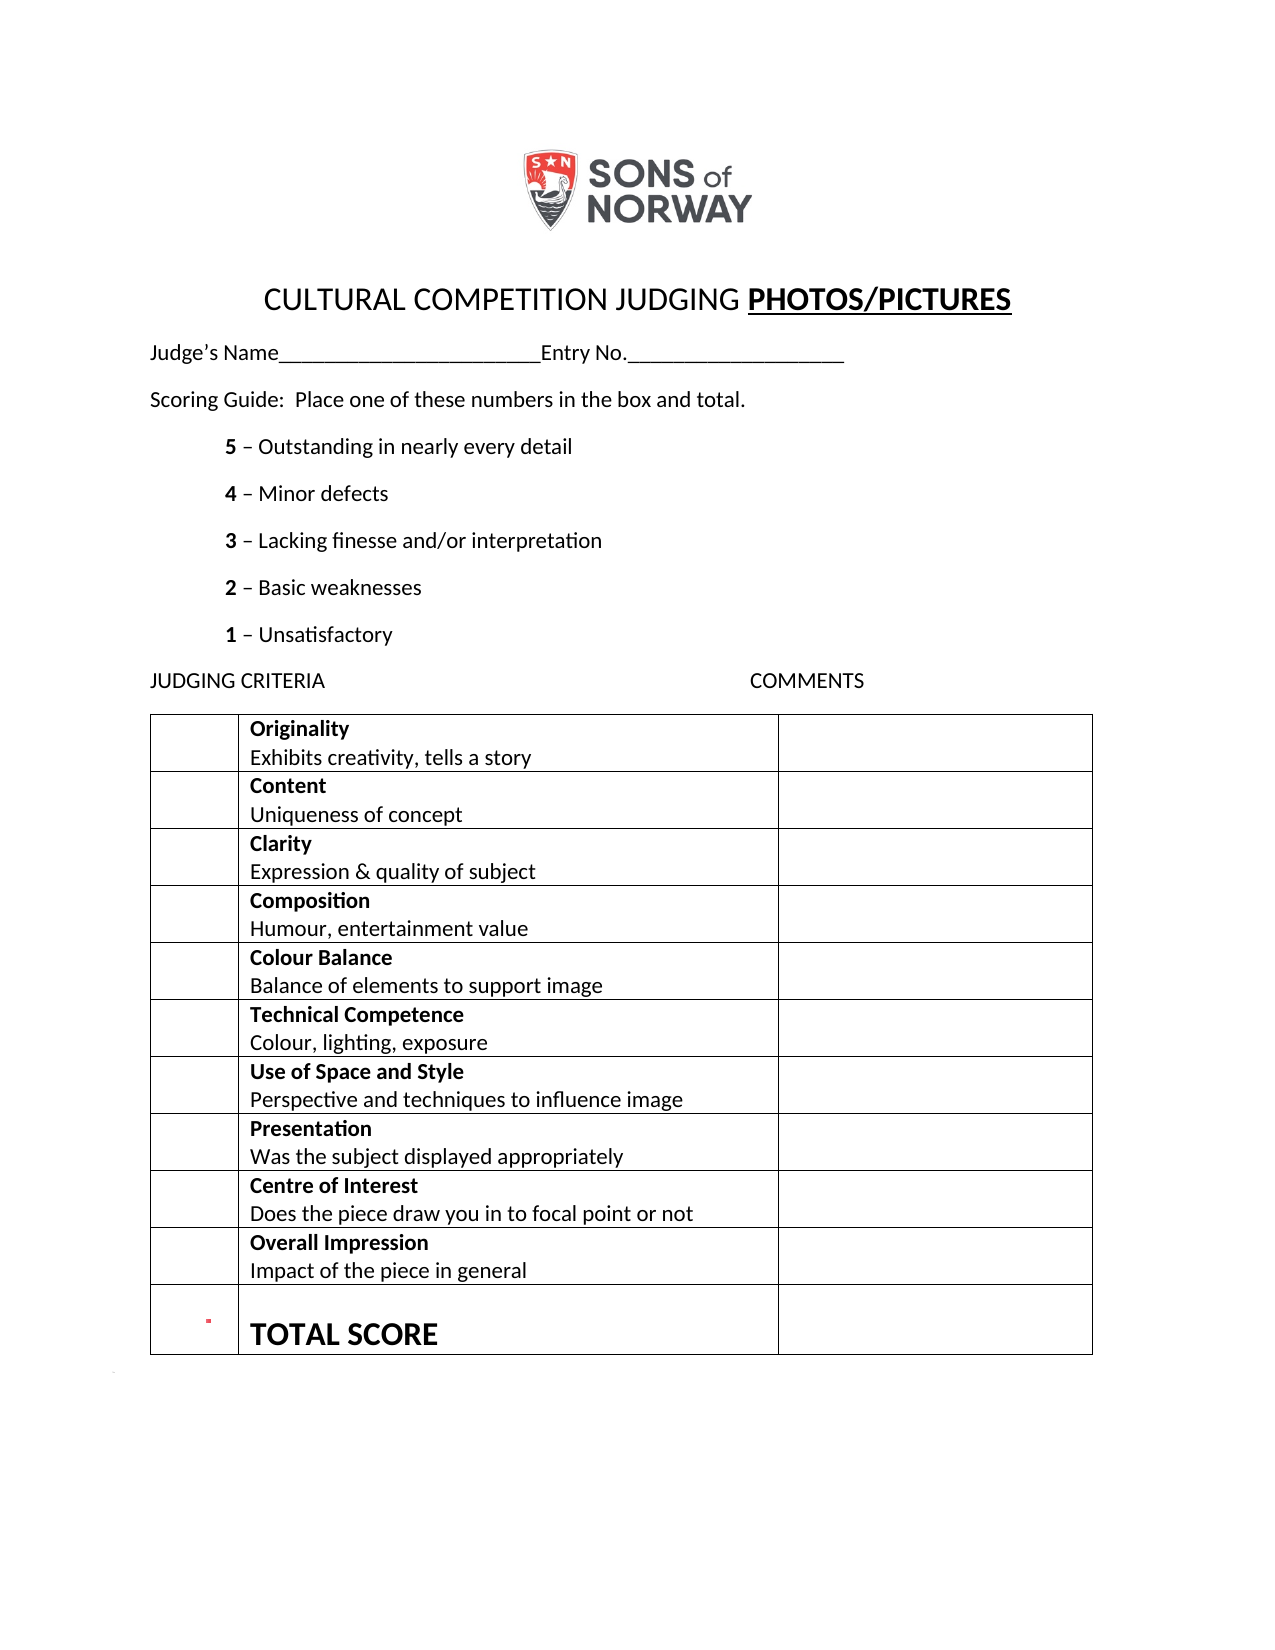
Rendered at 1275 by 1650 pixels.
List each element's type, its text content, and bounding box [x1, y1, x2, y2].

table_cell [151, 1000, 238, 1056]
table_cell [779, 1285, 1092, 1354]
text 3 – Lacking finesse and/or interpretation [150, 526, 1125, 554]
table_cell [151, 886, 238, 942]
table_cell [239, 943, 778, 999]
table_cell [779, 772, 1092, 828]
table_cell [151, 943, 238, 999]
text 2 – Basic weaknesses [150, 573, 1125, 601]
text 1 – Unsatisfactory [150, 620, 1125, 648]
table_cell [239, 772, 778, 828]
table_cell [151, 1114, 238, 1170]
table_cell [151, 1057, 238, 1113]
text 5 – Outstanding in nearly every detail [150, 432, 1125, 460]
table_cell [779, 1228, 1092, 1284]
text 4 – Minor defects [150, 479, 1125, 507]
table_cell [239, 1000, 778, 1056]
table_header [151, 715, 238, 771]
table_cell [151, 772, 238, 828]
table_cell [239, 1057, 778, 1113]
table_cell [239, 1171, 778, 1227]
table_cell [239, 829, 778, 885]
text CULTURAL COMPETITION JUDGING PHOTOS/PICTURES [150, 278, 1125, 319]
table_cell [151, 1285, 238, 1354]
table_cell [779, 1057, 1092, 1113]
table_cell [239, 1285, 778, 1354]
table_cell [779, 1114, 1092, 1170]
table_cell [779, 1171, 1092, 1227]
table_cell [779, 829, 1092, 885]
picture [495, 121, 780, 259]
text Judge’s Name_______________________Entry No.___________________ [150, 338, 1125, 367]
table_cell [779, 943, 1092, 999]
text JUDGING CRITERIA COMMENTS [150, 667, 1125, 695]
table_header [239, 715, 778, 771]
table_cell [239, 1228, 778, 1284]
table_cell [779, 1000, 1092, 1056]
text Scoring Guide: Place one of these numbers in the box and total. [150, 385, 1125, 413]
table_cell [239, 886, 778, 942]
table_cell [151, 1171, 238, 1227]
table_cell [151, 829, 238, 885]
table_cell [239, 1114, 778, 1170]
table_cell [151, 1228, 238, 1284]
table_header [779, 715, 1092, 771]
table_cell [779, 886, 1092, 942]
